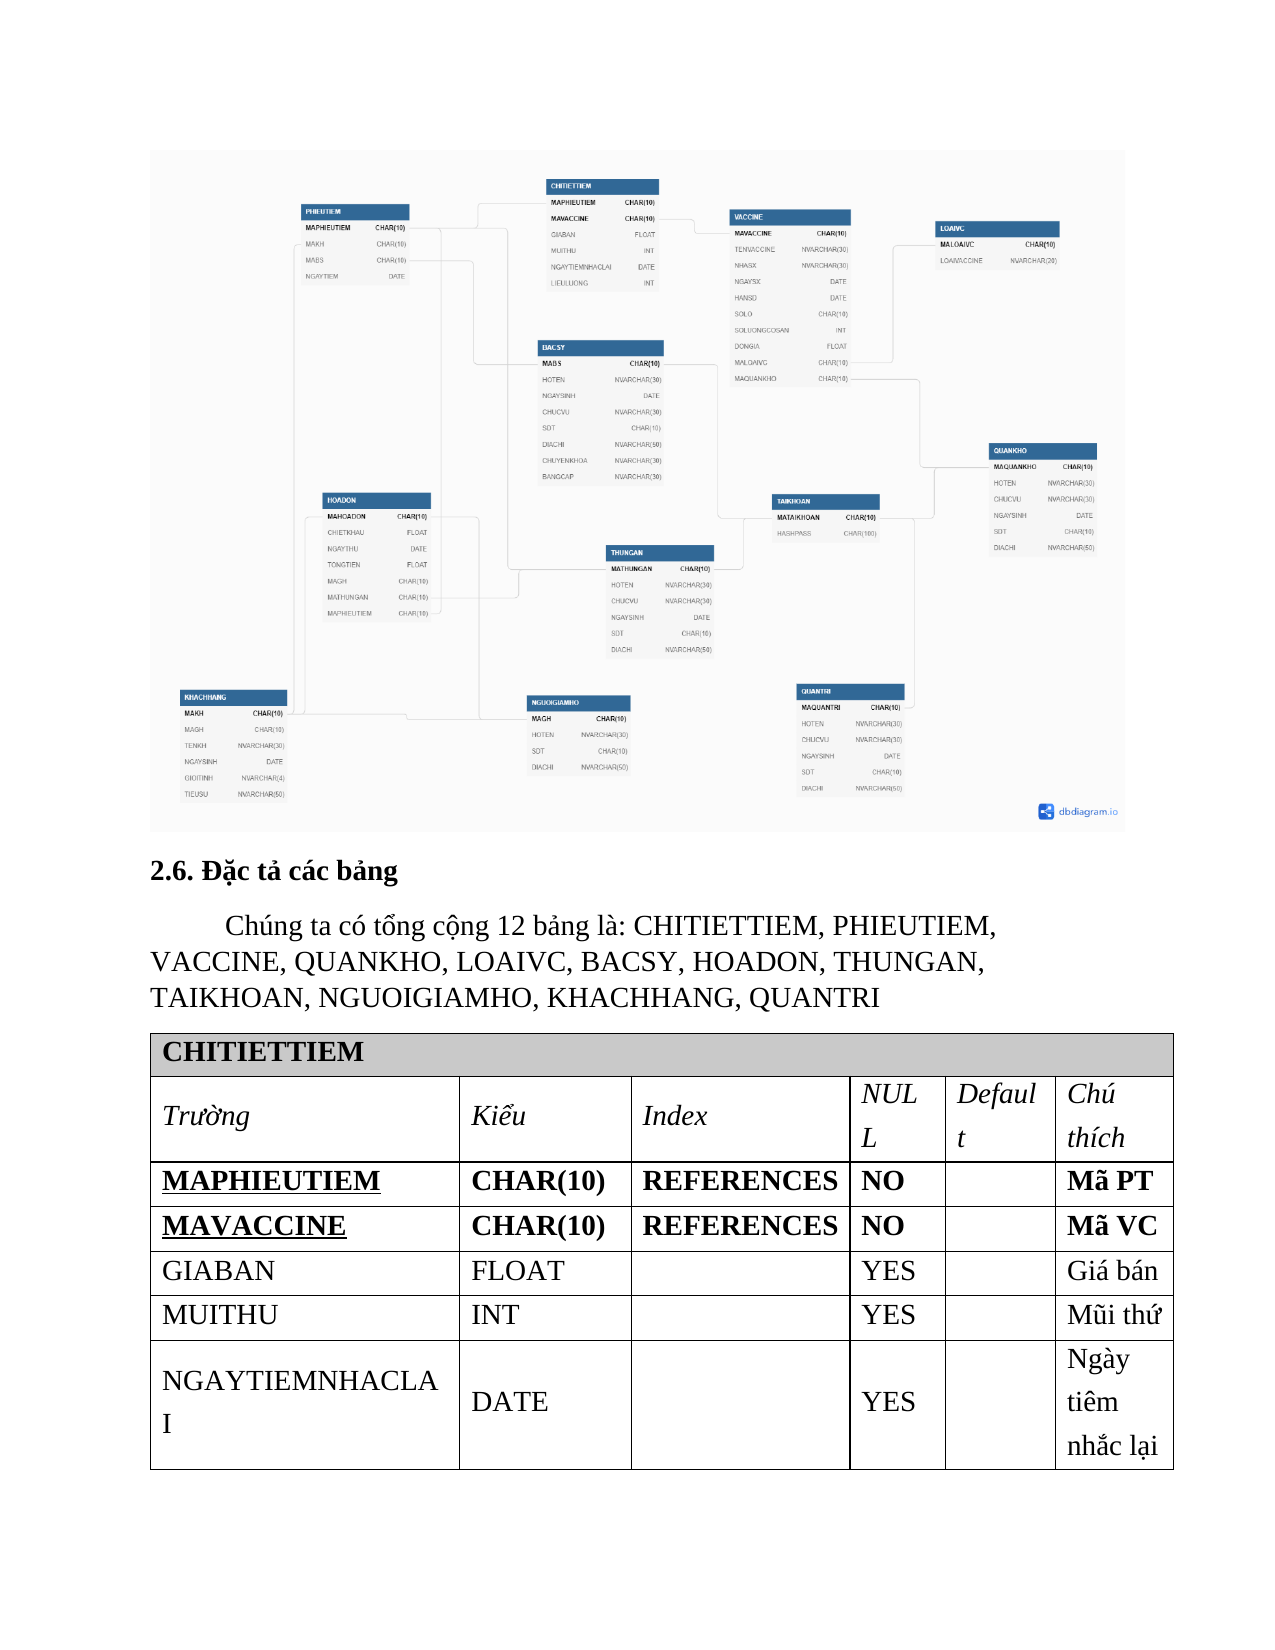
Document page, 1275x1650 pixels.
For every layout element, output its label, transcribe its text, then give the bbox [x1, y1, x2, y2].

table_cell [632, 1296, 849, 1340]
table_cell MUITHU [151, 1296, 459, 1340]
table_cell Default [946, 1077, 1055, 1161]
table_cell MAVACCINE [151, 1207, 459, 1251]
table_cell Mũi thứ [1056, 1296, 1173, 1340]
table_cell REFERENCES [632, 1163, 849, 1206]
table_cell MAPHIEUTIEM [151, 1163, 459, 1206]
table_cell [632, 1341, 849, 1469]
table_cell REFERENCES [632, 1207, 849, 1251]
table_cell NO [851, 1163, 945, 1206]
table_cell NULL [851, 1077, 945, 1161]
text 2.6. Đặc tả các bảng [150, 853, 1125, 886]
table_cell NGAYTIEMNHACLAI [151, 1341, 459, 1469]
text Chúng ta có tổng cộng 12 bảng là: CHITIETTIEM, PHIEUTIEM, VACCINE, QUANKHO, LOAIVC, BACSY, HOADON, THUNGAN, TAIKHOAN, NGUOIGIAMHO, KHACHHANG, QUANTRI [150, 908, 1125, 1014]
table_cell CHAR(10) [460, 1207, 631, 1251]
table_cell Mã PT [1056, 1163, 1173, 1206]
table_cell [946, 1341, 1055, 1469]
picture [150, 150, 1125, 832]
table_cell Ngày tiêm nhắc lại [1056, 1341, 1173, 1469]
table_cell [946, 1296, 1055, 1340]
table_cell CHAR(10) [460, 1163, 631, 1206]
table_cell [946, 1207, 1055, 1251]
table_cell DATE [460, 1341, 631, 1469]
table_header CHITIETTIEM [151, 1034, 1173, 1076]
table_cell [946, 1252, 1055, 1295]
table_cell Mã VC [1056, 1207, 1173, 1251]
table_cell [632, 1252, 849, 1295]
table_cell Giá bán [1056, 1252, 1173, 1295]
table_cell INT [460, 1296, 631, 1340]
table_cell [946, 1163, 1055, 1206]
table_cell Index [632, 1077, 849, 1161]
table_cell FLOAT [460, 1252, 631, 1295]
table_cell YES [851, 1252, 945, 1295]
table_cell Kiểu [460, 1077, 631, 1161]
table_cell Chú thích [1056, 1077, 1173, 1161]
table_cell YES [851, 1296, 945, 1340]
table_cell NO [851, 1207, 945, 1251]
table_cell GIABAN [151, 1252, 459, 1295]
table_cell YES [851, 1341, 945, 1469]
table_cell Trường [151, 1077, 459, 1161]
